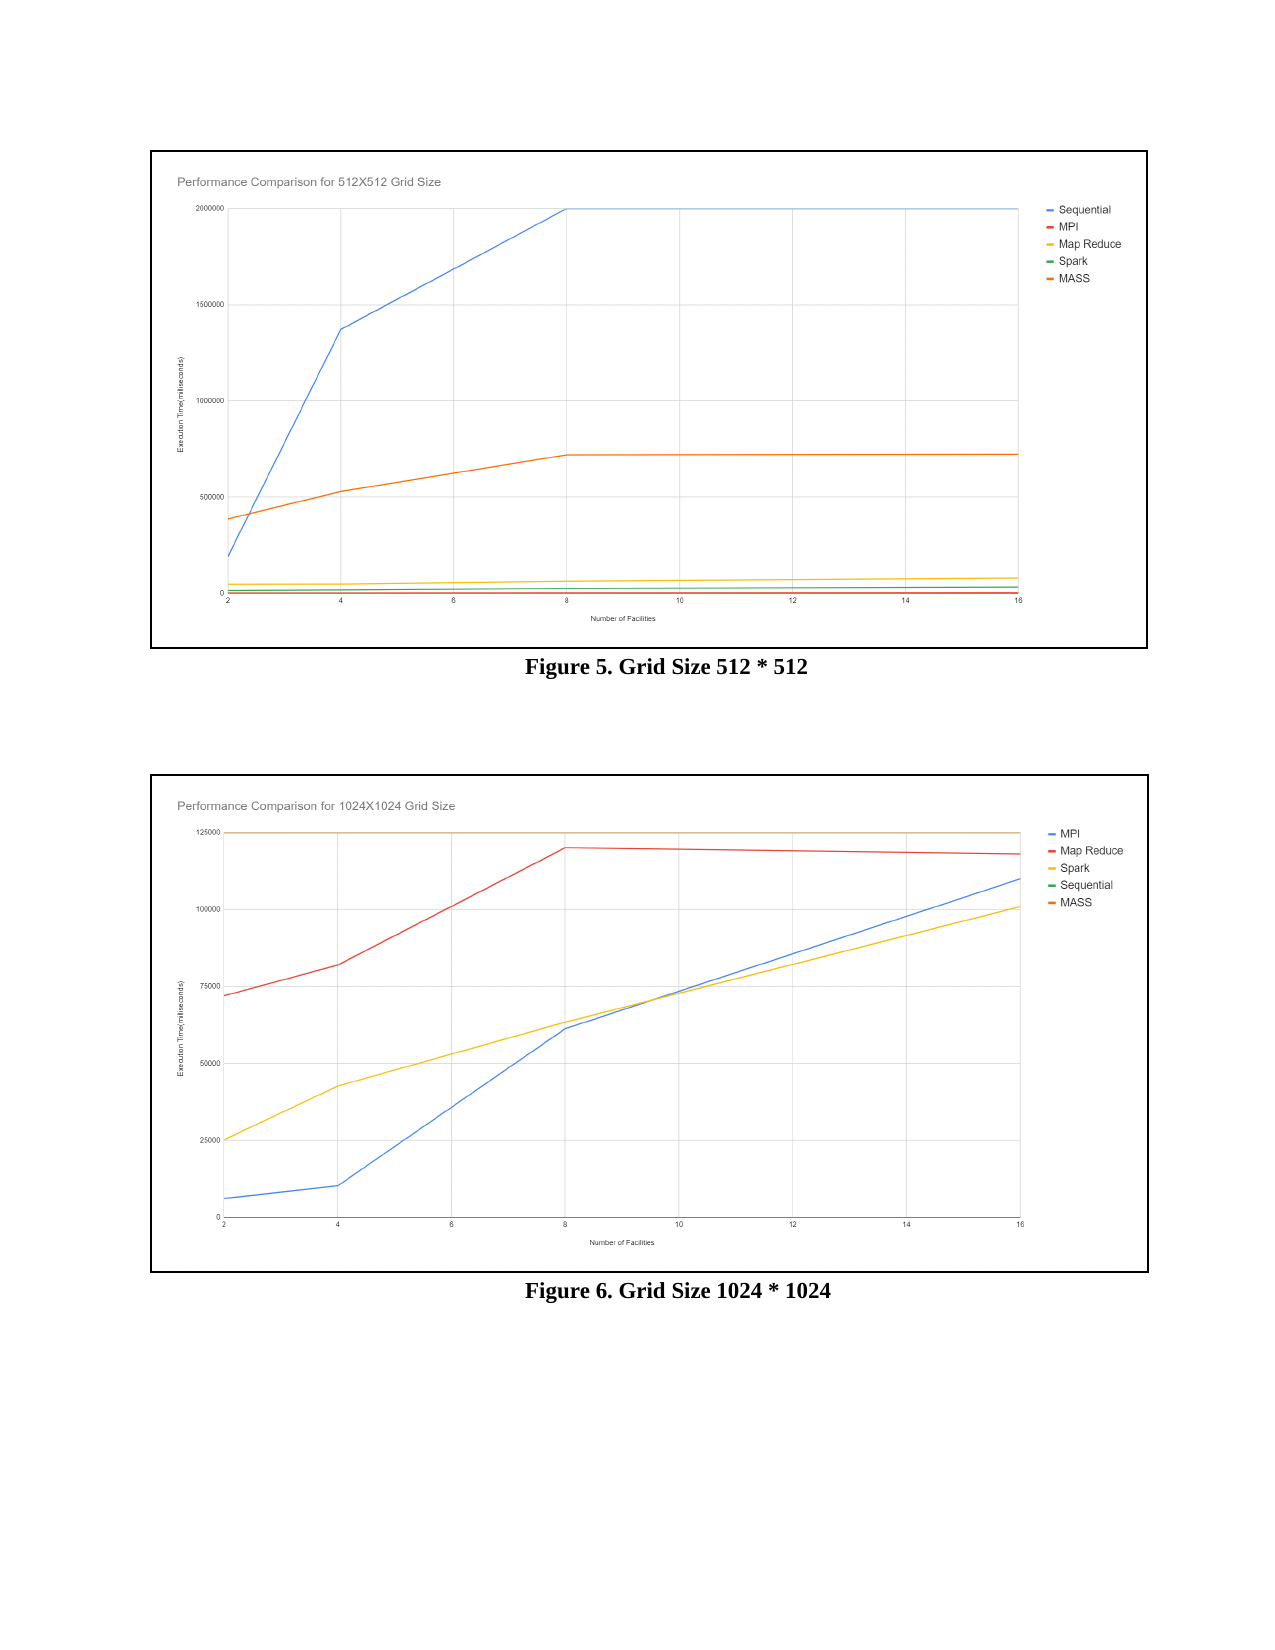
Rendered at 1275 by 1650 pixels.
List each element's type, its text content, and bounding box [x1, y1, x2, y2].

picture [152, 776, 1147, 1271]
picture [152, 152, 1146, 647]
text Figure 5. Grid Size 512 * 512 [450, 653, 1125, 679]
text Figure 6. Grid Size 1024 * 1024 [450, 1277, 1125, 1303]
